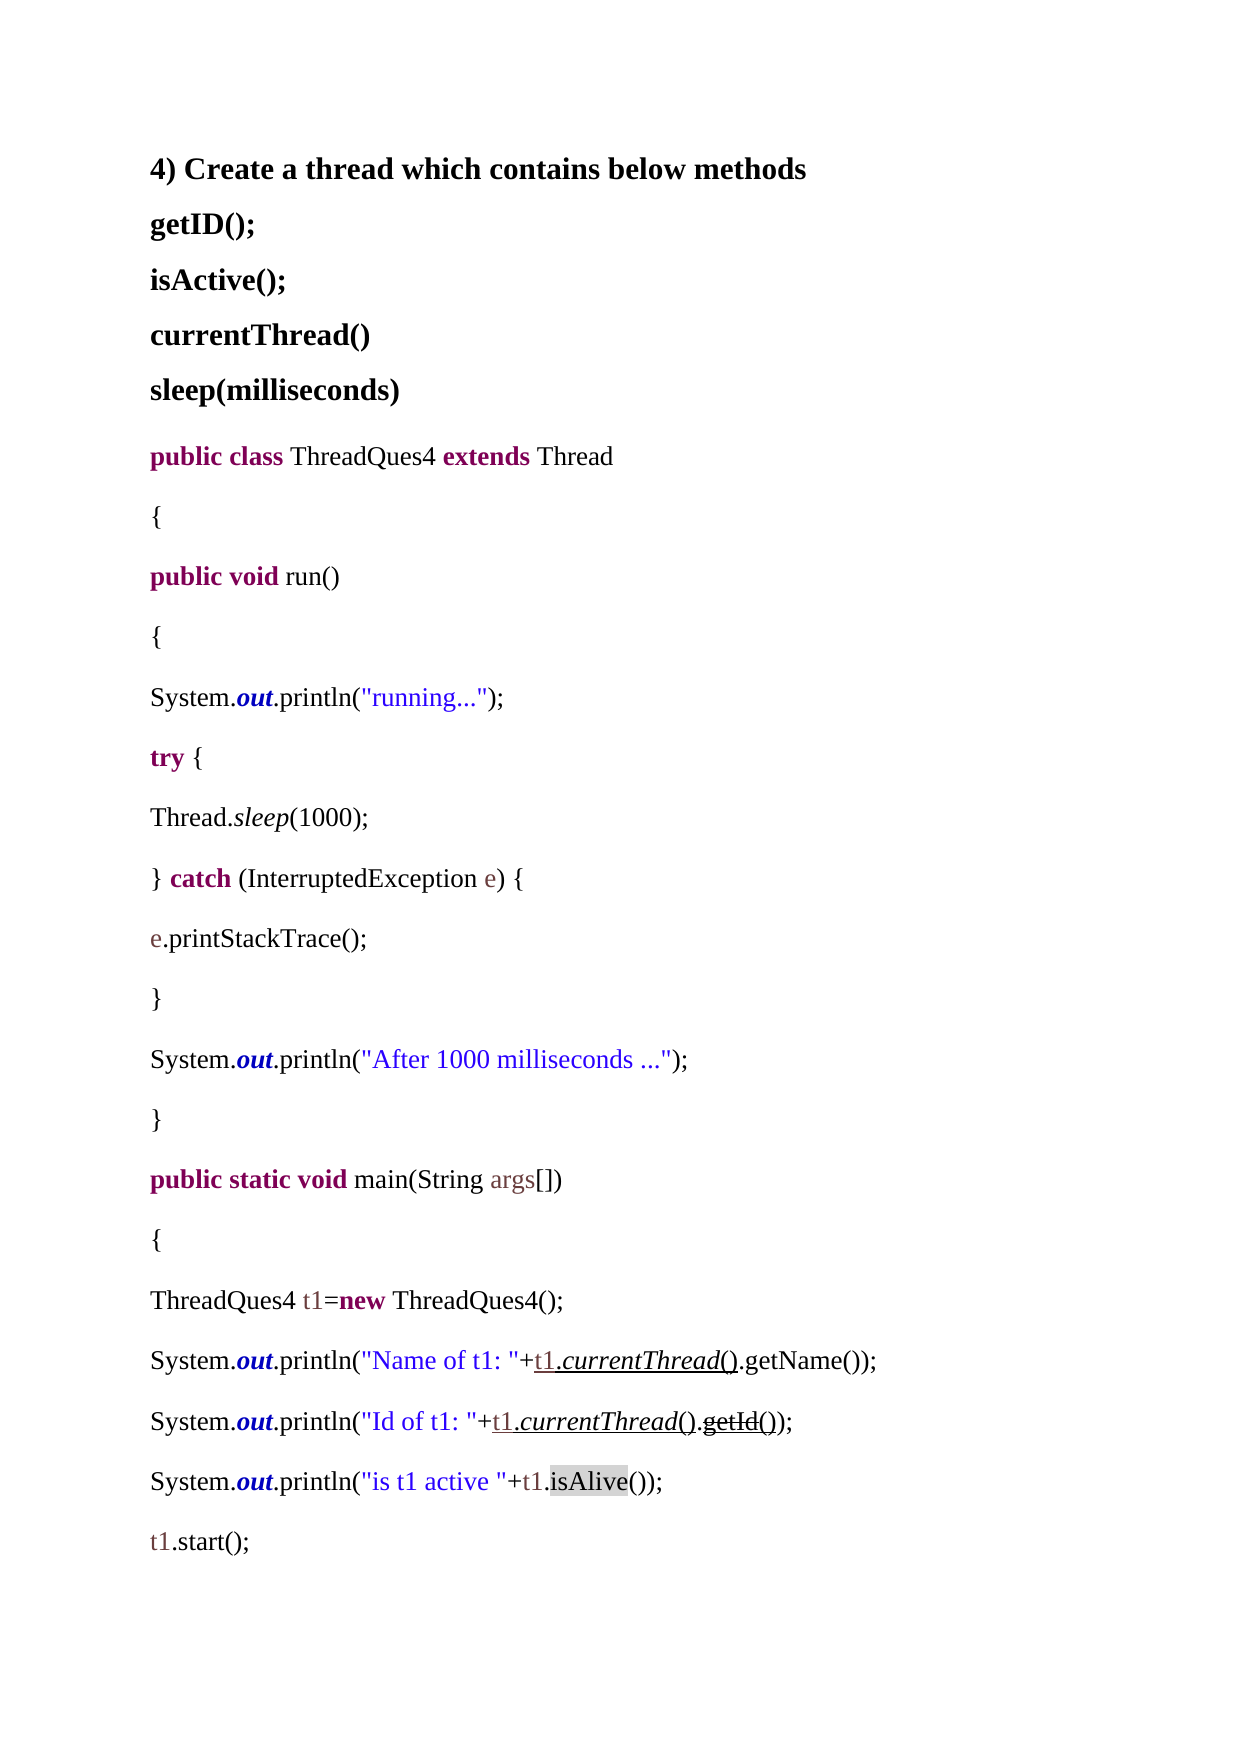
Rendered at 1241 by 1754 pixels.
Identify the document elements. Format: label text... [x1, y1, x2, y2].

text public void run() [150, 560, 1090, 591]
text e.printStackTrace(); [150, 922, 1090, 953]
text } [150, 1103, 1090, 1134]
text Thread.sleep(1000); [150, 801, 1090, 833]
text try { [150, 741, 1090, 772]
text public static void main(String args[]) [150, 1163, 1090, 1194]
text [150, 1465, 550, 1496]
text 4) Create a thread which contains below methods [150, 150, 1090, 186]
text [628, 1465, 1090, 1496]
text System.out.println("Name of t1: "+t1.currentThread().getName()); [150, 1344, 1090, 1375]
text ThreadQues4 t1=new ThreadQues4(); [150, 1284, 1090, 1315]
text currentThread() [150, 316, 1090, 352]
text { [150, 1224, 1090, 1255]
text isActive(); [150, 261, 1090, 297]
text { [150, 500, 1090, 531]
text { [150, 621, 1090, 652]
text System.out.println("After 1000 milliseconds ..."); [150, 1043, 1090, 1074]
text t1.start(); [150, 1525, 1090, 1556]
text getID(); [150, 205, 1090, 241]
text System.out.println("Id of t1: "+t1.currentThread().getId()); [150, 1404, 1090, 1436]
text public class ThreadQues4 extends Thread [150, 439, 1090, 471]
text System.out.println("running..."); [150, 681, 1090, 712]
text sleep(milliseconds) [150, 372, 1090, 408]
text } catch (InterruptedException e) { [150, 862, 1090, 893]
text } [150, 982, 1090, 1013]
